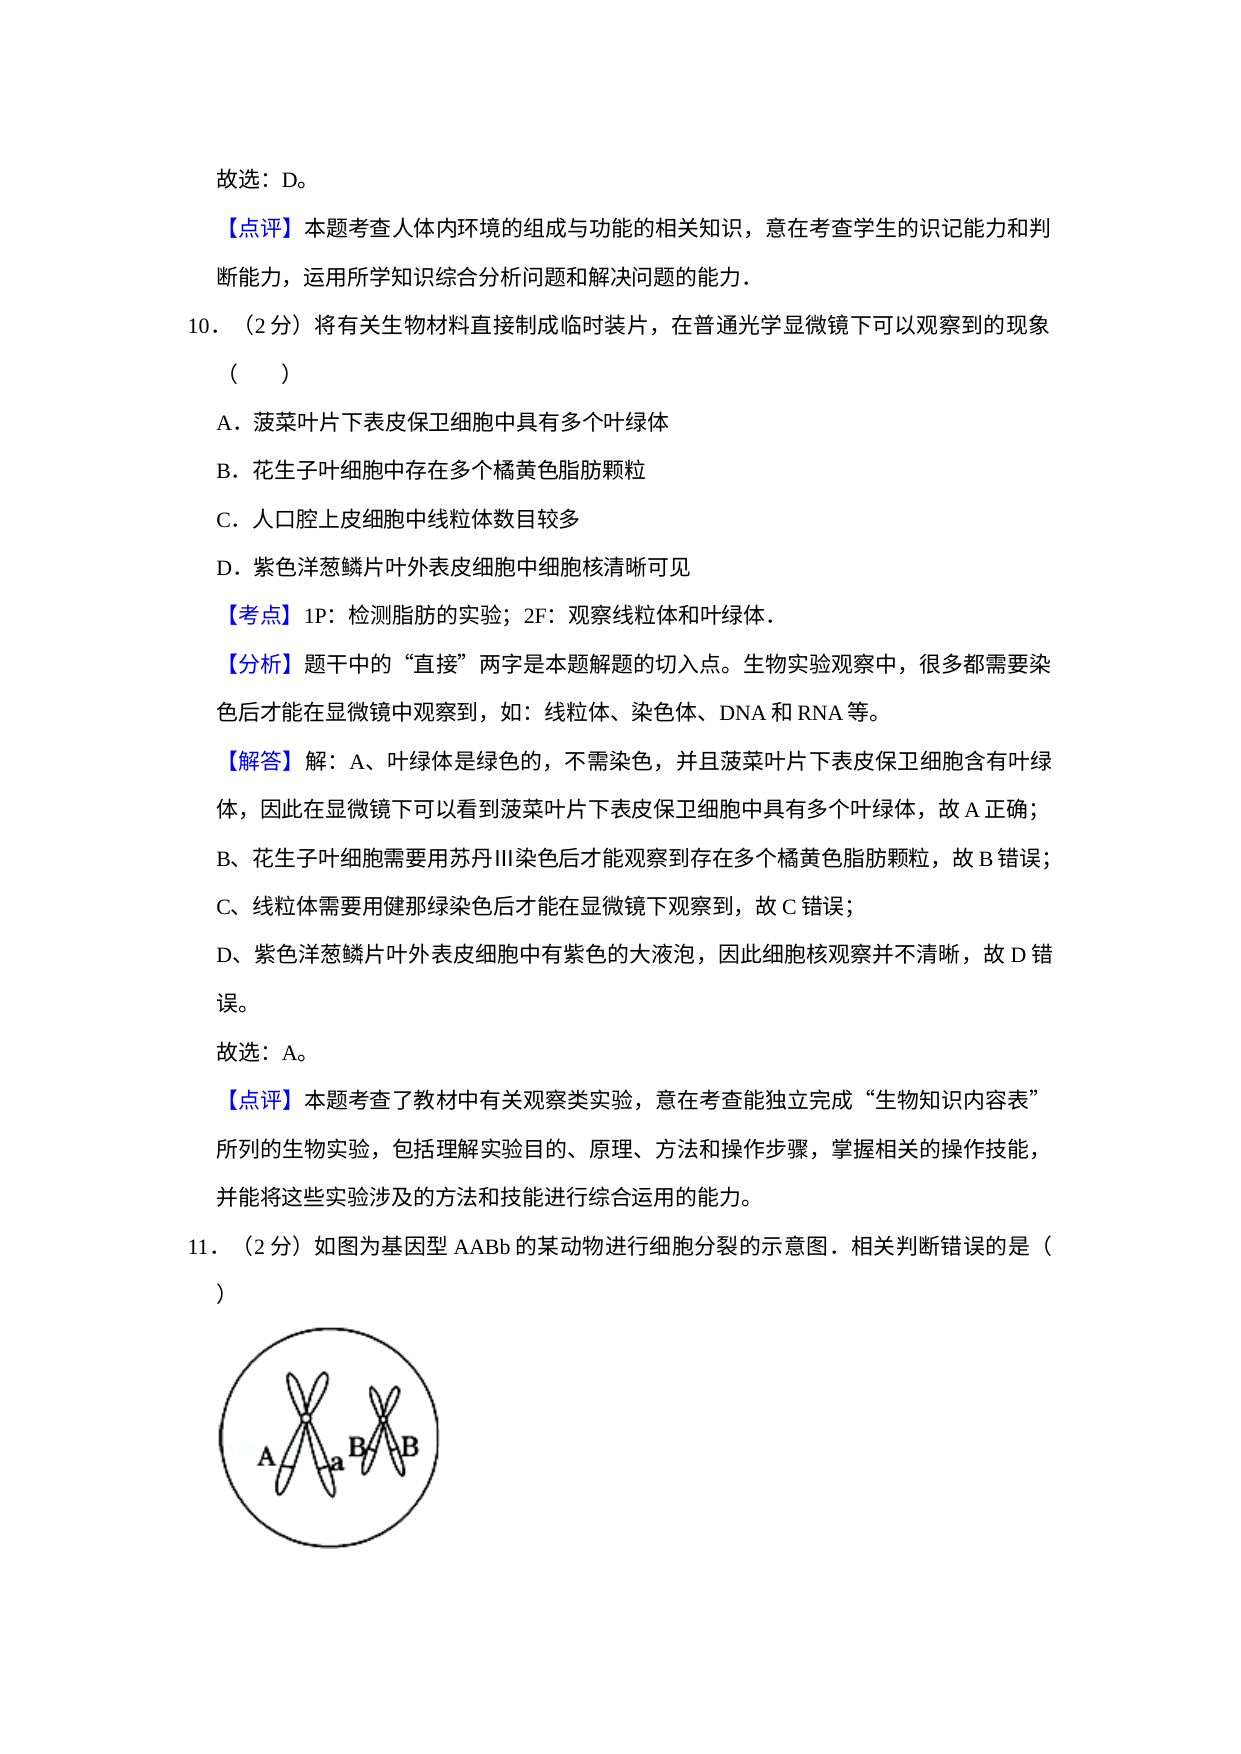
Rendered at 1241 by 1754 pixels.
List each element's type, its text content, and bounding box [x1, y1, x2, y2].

text 故选：A。 [216, 1034, 1053, 1067]
text D、紫色洋葱鳞片叶外表皮细胞中有紫色的大液泡，因此细胞核观察并不清晰，故D错误。 [216, 937, 1053, 1018]
text 【点评】本题考查人体内环境的组成与功能的相关知识，意在考查学生的识记能力和判断能力，运用所学知识综合分析问题和解决问题的能力． [216, 210, 1053, 292]
text 故选：D。 [216, 162, 1053, 194]
text C．人口腔上皮细胞中线粒体数目较多 [187, 501, 1053, 534]
text 10．（2分）将有关生物材料直接制成临时装片，在普通光学显微镜下可以观察到的现象（ ） [187, 307, 1053, 389]
picture [216, 1325, 440, 1549]
text B、花生子叶细胞需要用苏丹Ⅲ染色后才能观察到存在多个橘黄色脂肪颗粒，故B错误； [216, 840, 1053, 873]
text C、线粒体需要用健那绿染色后才能在显微镜下观察到，故C错误； [216, 889, 1053, 921]
text 【考点】1P：检测脂肪的实验；2F：观察线粒体和叶绿体．菁优网版权所有 [216, 598, 1053, 630]
text 【分析】题干中的“直接”两字是本题解题的切入点。生物实验观察中，很多都需要染色后才能在显微镜中观察到，如：线粒体、染色体、DNA和RNA等。 [216, 646, 1053, 727]
text D．紫色洋葱鳞片叶外表皮细胞中细胞核清晰可见 [187, 549, 1053, 582]
text 11．（2分）如图为基因型AABb的某动物进行细胞分裂的示意图．相关判断错误的是（ ） [187, 1228, 1053, 1309]
text 【解答】解：A、叶绿体是绿色的，不需染色，并且菠菜叶片下表皮保卫细胞含有叶绿体，因此在显微镜下可以看到菠菜叶片下表皮保卫细胞中具有多个叶绿体，故A正确； [216, 743, 1053, 824]
text A．菠菜叶片下表皮保卫细胞中具有多个叶绿体 [187, 404, 1053, 437]
text B．花生子叶细胞中存在多个橘黄色脂肪颗粒 [187, 453, 1053, 485]
text 【点评】本题考查了教材中有关观察类实验，意在考查能独立完成“生物知识内容表”所列的生物实验，包括理解实验目的、原理、方法和操作步骤，掌握相关的操作技能，并能将这些实验涉及的方法和技能进行综合运用的能力。 [216, 1082, 1053, 1212]
